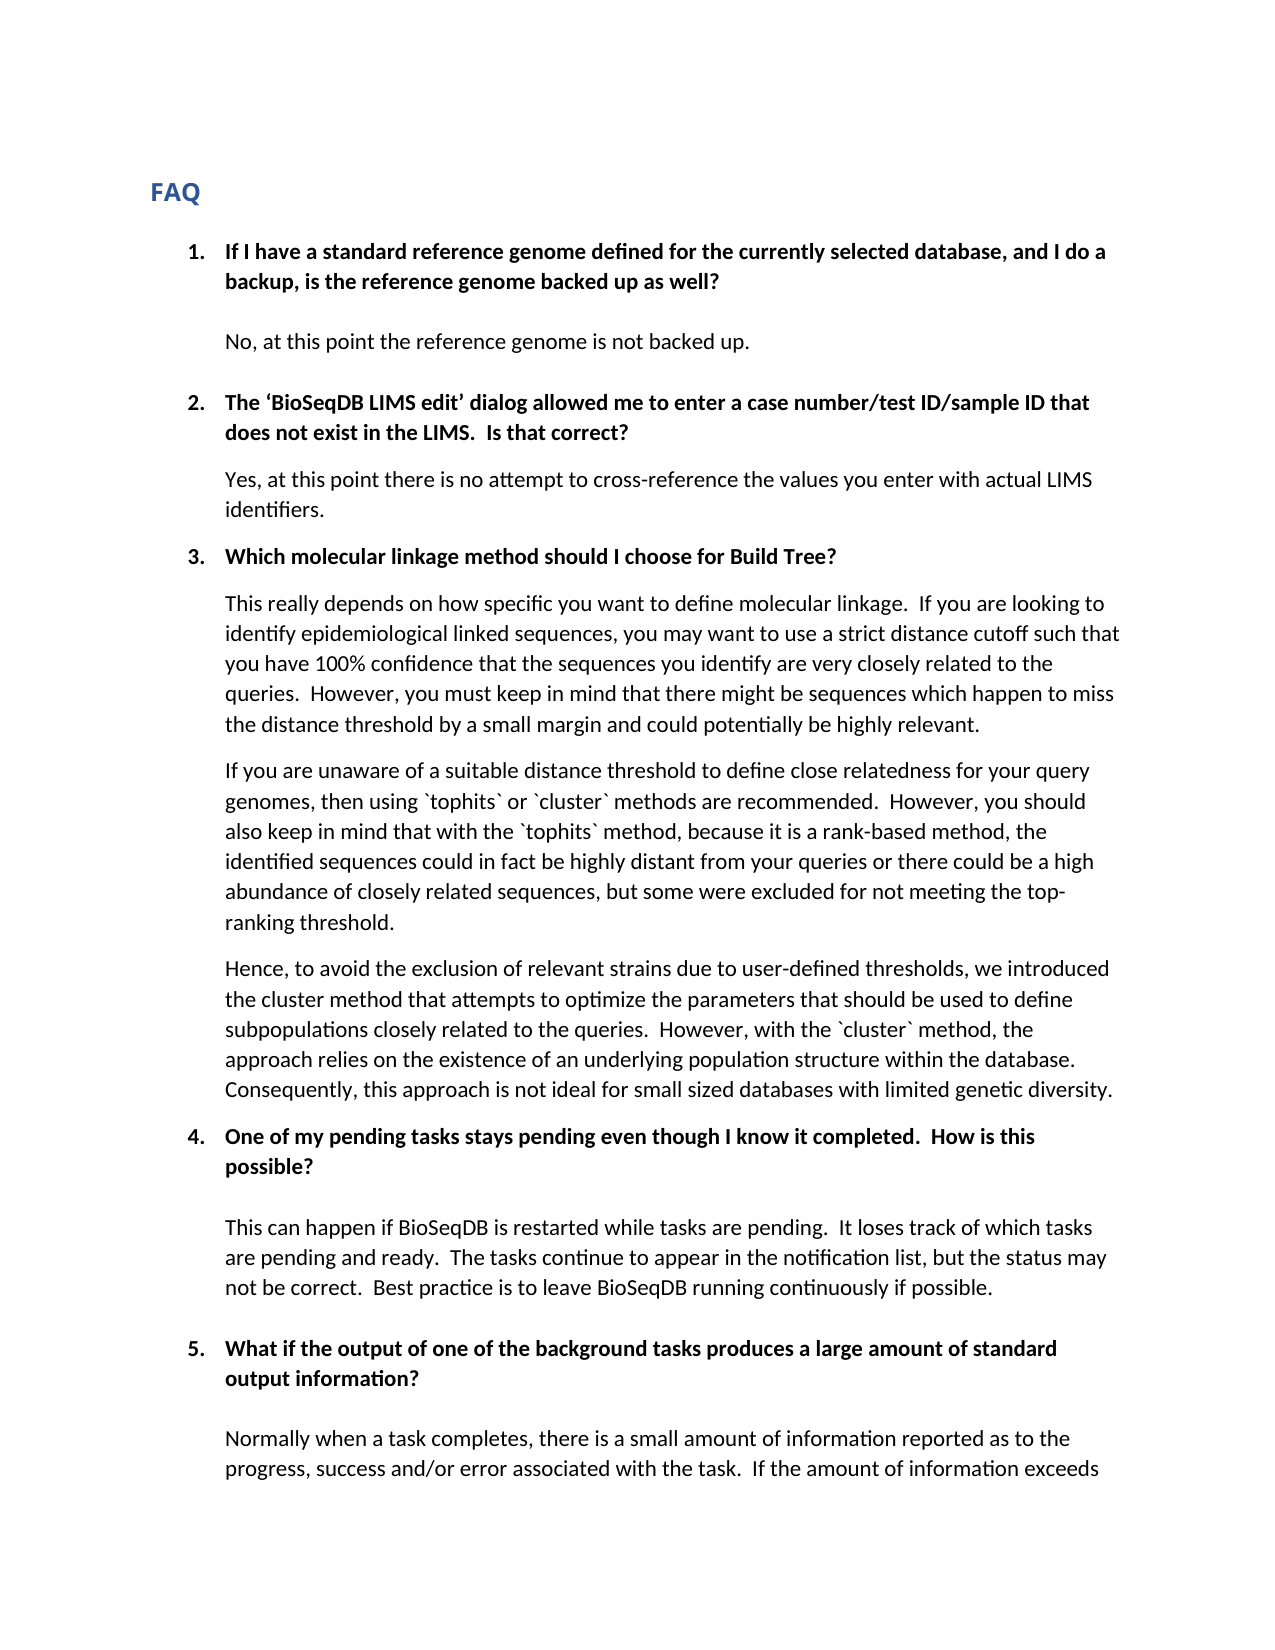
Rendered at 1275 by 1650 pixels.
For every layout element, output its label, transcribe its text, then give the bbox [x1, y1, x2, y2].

list Which molecular linkage method should I choose for Build Tree? [187, 542, 1125, 570]
text If you are unaware of a suitable distance threshold to define close relatedness for your query genomes, then using `tophits` or `cluster` methods are recommended. However, you should also keep in mind that with the `tophits` method, because it is a rank-based method, the identified sequences could in fact be highly distant from your queries or there could be a high abundance of closely related sequences, but some were excluded for not meeting the top-ranking threshold. [225, 757, 1125, 936]
subtitle FAQ [150, 175, 1125, 209]
list What if the output of one of the background tasks produces a large amount of standard output information? [187, 1334, 1125, 1392]
text Hence, to avoid the exclusion of relevant strains due to user-defined thresholds, we introduced the cluster method that attempts to optimize the parameters that should be used to define subpopulations closely related to the queries. However, with the `cluster` method, the approach relies on the existence of an underlying population structure within the database. Consequently, this approach is not ideal for small sized databases with limited genetic diversity. [225, 954, 1125, 1103]
text Yes, at this point there is no attempt to cross-reference the values you enter with actual LIMS identifiers. [225, 465, 1125, 523]
list If I have a standard reference genome defined for the currently selected database, and I do a backup, is the reference genome backed up as well? [187, 237, 1125, 295]
list One of my pending tasks stays pending even though I know it completed. How is this possible? [187, 1122, 1125, 1180]
list This can happen if BioSeqDB is restarted while tasks are pending. It loses track of which tasks are pending and ready. The tasks continue to appear in the notification list, but the status may not be correct. Best practice is to leave BioSeqDB running continuously if possible. [225, 1213, 1125, 1301]
list The ‘BioSeqDB LIMS edit’ dialog allowed me to enter a case number/test ID/sample ID that does not exist in the LIMS. Is that correct? [187, 388, 1125, 446]
list No, at this point the reference genome is not backed up. [225, 327, 1125, 355]
text This really depends on how specific you want to define molecular linkage. If you are looking to identify epidemiological linked sequences, you may want to use a strict distance cutoff such that you have 100% confidence that the sequences you identify are very closely related to the queries. However, you must keep in mind that there might be sequences which happen to miss the distance threshold by a small margin and could potentially be highly relevant. [225, 589, 1125, 738]
